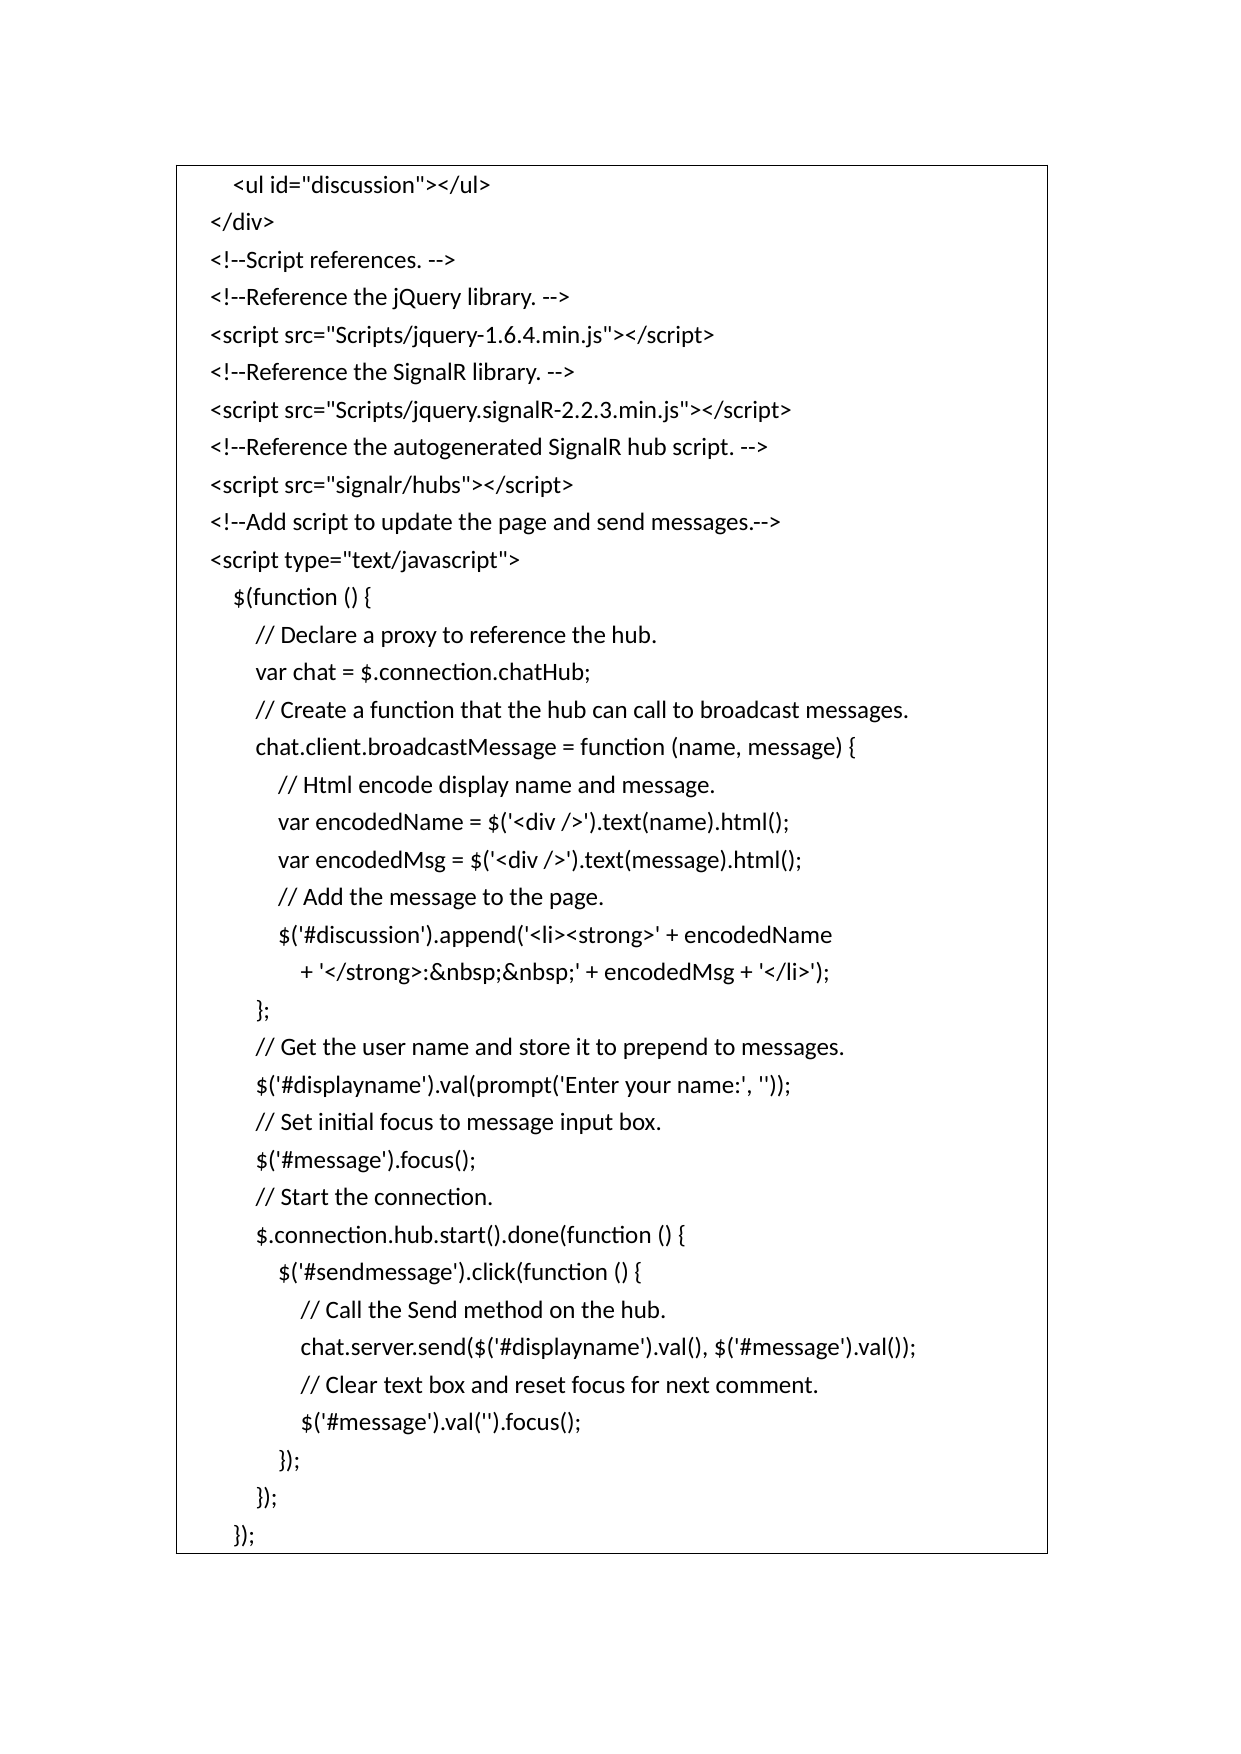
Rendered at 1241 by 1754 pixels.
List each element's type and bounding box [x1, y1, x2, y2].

table_cell [177, 166, 1047, 1553]
